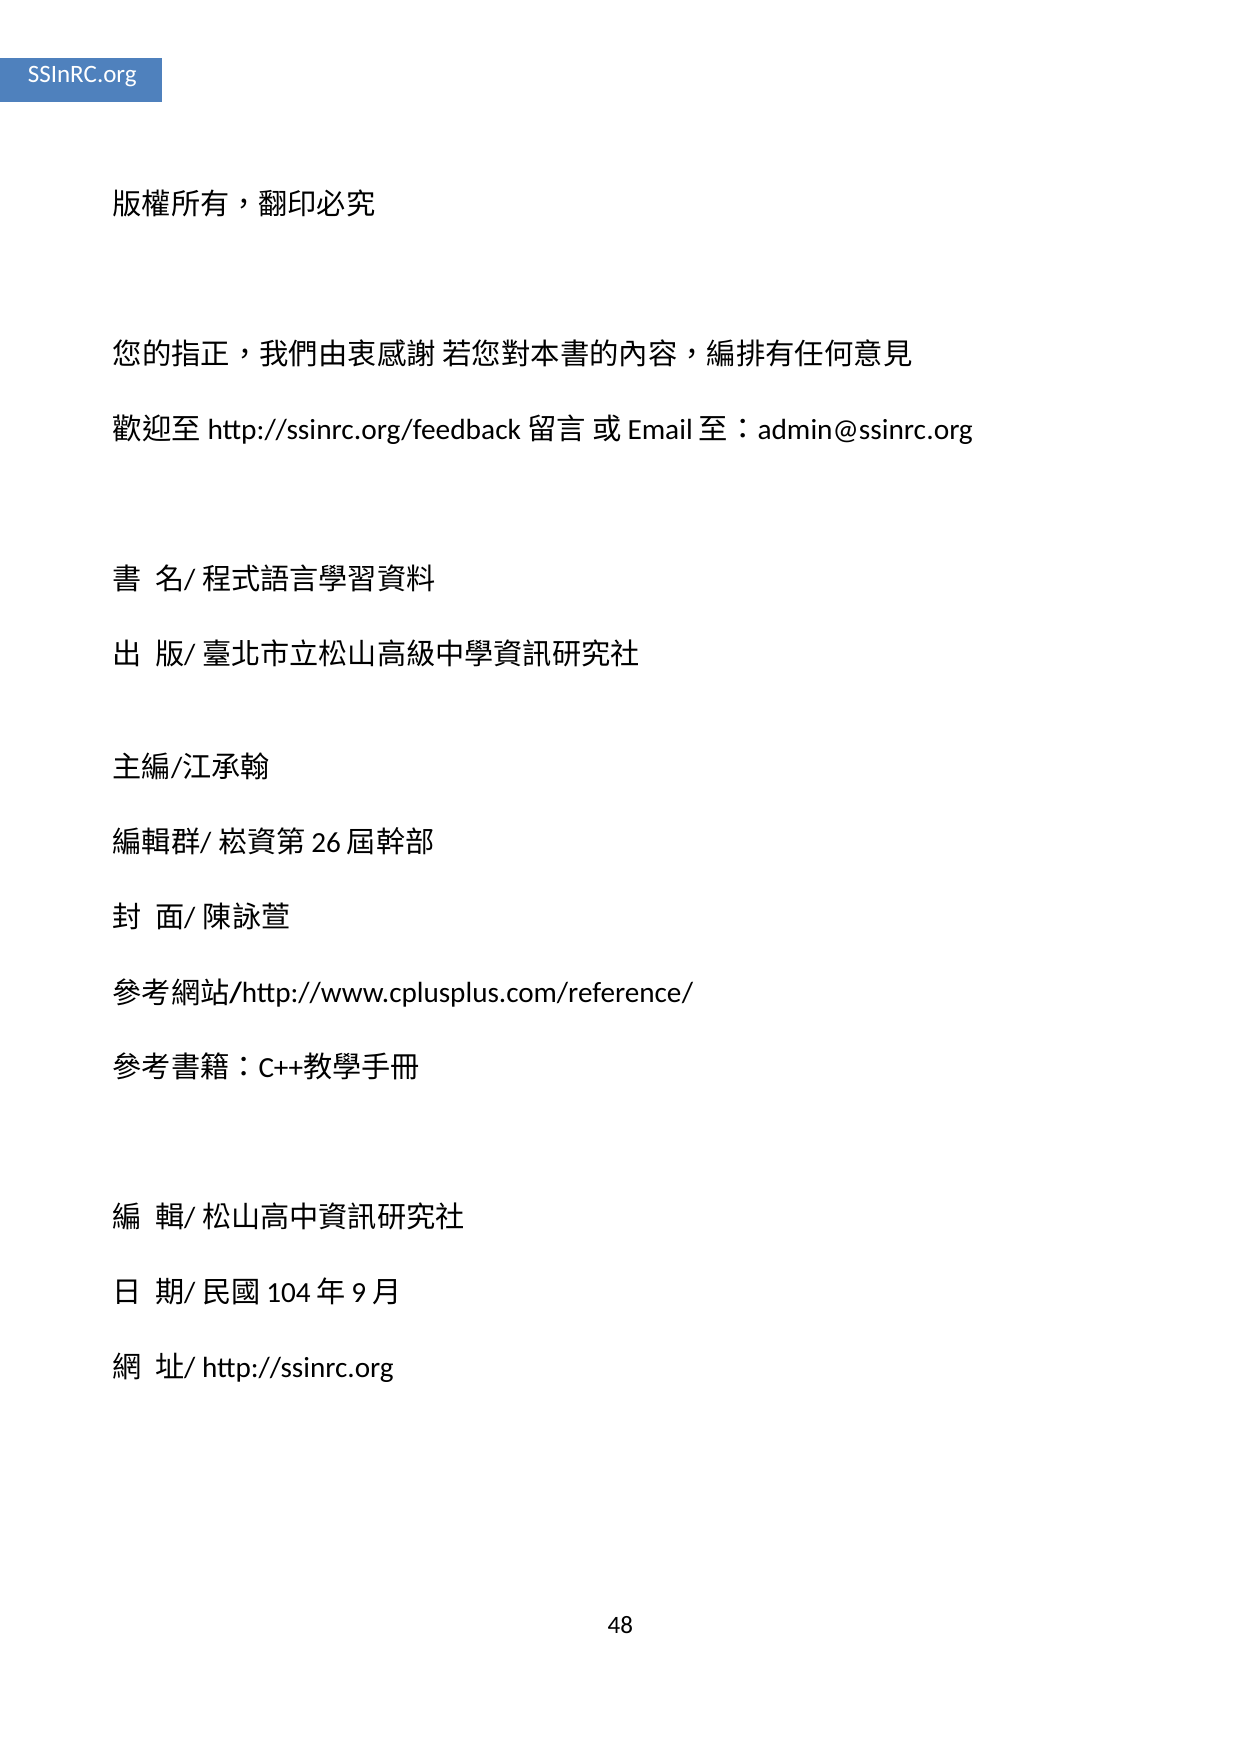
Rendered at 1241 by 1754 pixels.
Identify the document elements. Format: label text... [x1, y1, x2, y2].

text 歡迎至 http://ssinrc.org/feedback留言 或Email至：admin@ssinrc.org [112, 389, 1128, 464]
text 書 名/ 程式語言學習資料 [112, 539, 1128, 614]
text 日 期/ 民國104年9月 [112, 1252, 1128, 1327]
text 編輯群/ 崧資第26屆幹部 [112, 802, 1128, 877]
text 網 址/ http://ssinrc.org [112, 1327, 1128, 1402]
text 出 版/ 臺北市立松山高級中學資訊研究社 [112, 614, 1128, 689]
text 版權所有，翻印必究 [112, 164, 1128, 239]
text 編 輯/ 松山高中資訊研究社 [112, 1177, 1128, 1252]
text 您的指正，我們由衷感謝 若您對本書的內容，編排有任何意見 [112, 314, 1128, 389]
text 主編/江承翰 [112, 727, 1128, 802]
text 封 面/ 陳詠萱 [112, 877, 1128, 952]
text 參考網站/http://www.cplusplus.com/reference/ [112, 952, 1128, 1027]
text 參考書籍：C++教學手冊 [112, 1027, 1128, 1102]
